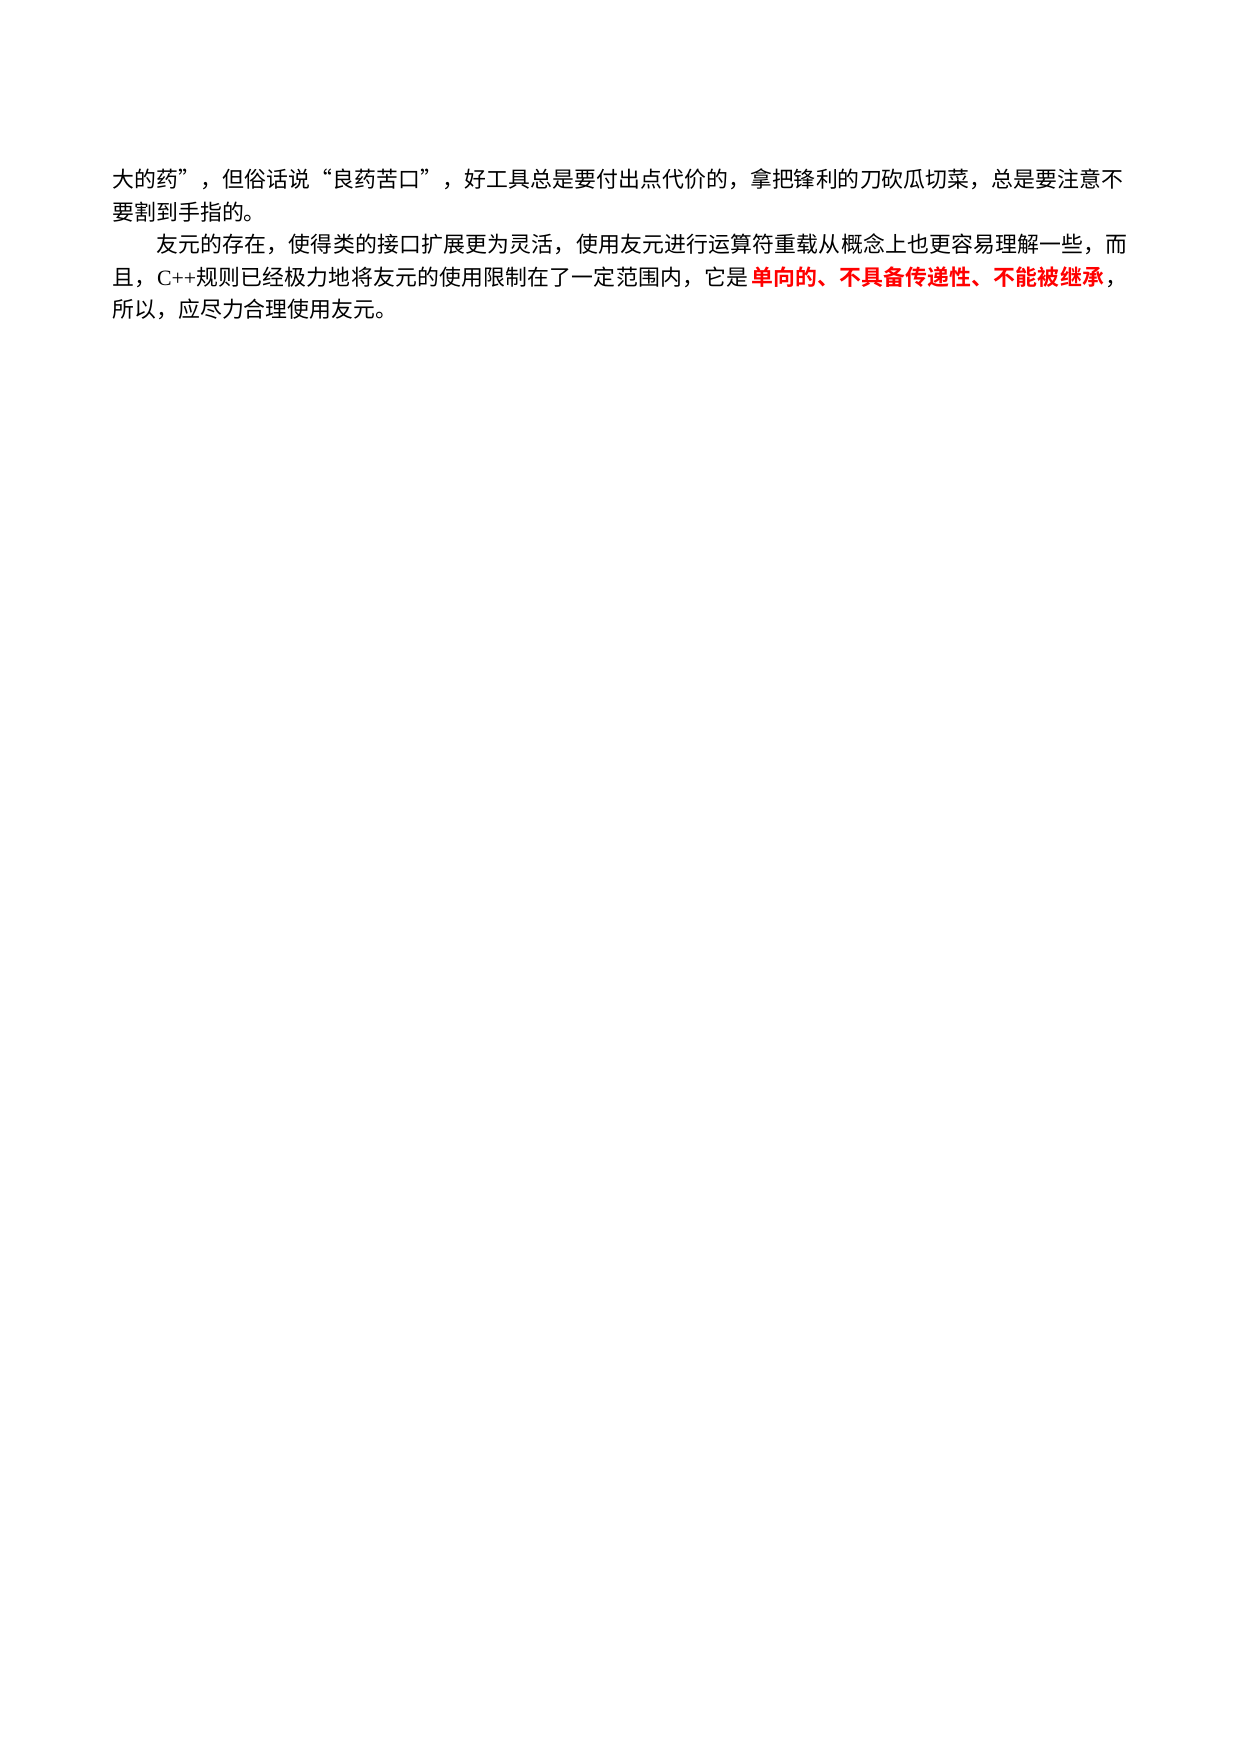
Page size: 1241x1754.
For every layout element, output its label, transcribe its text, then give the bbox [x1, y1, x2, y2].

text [112, 162, 1128, 227]
text 友元的存在，使得类的接口扩展更为灵活，使用友元进行运算符重载从概念上也更容易理解一些，而且，C++规则已经极力地将友元的使用限制在了一定范围内，它是单向的、不具备传递性、不能被继承，所以，应尽力合理使用友元。 [112, 227, 1128, 324]
